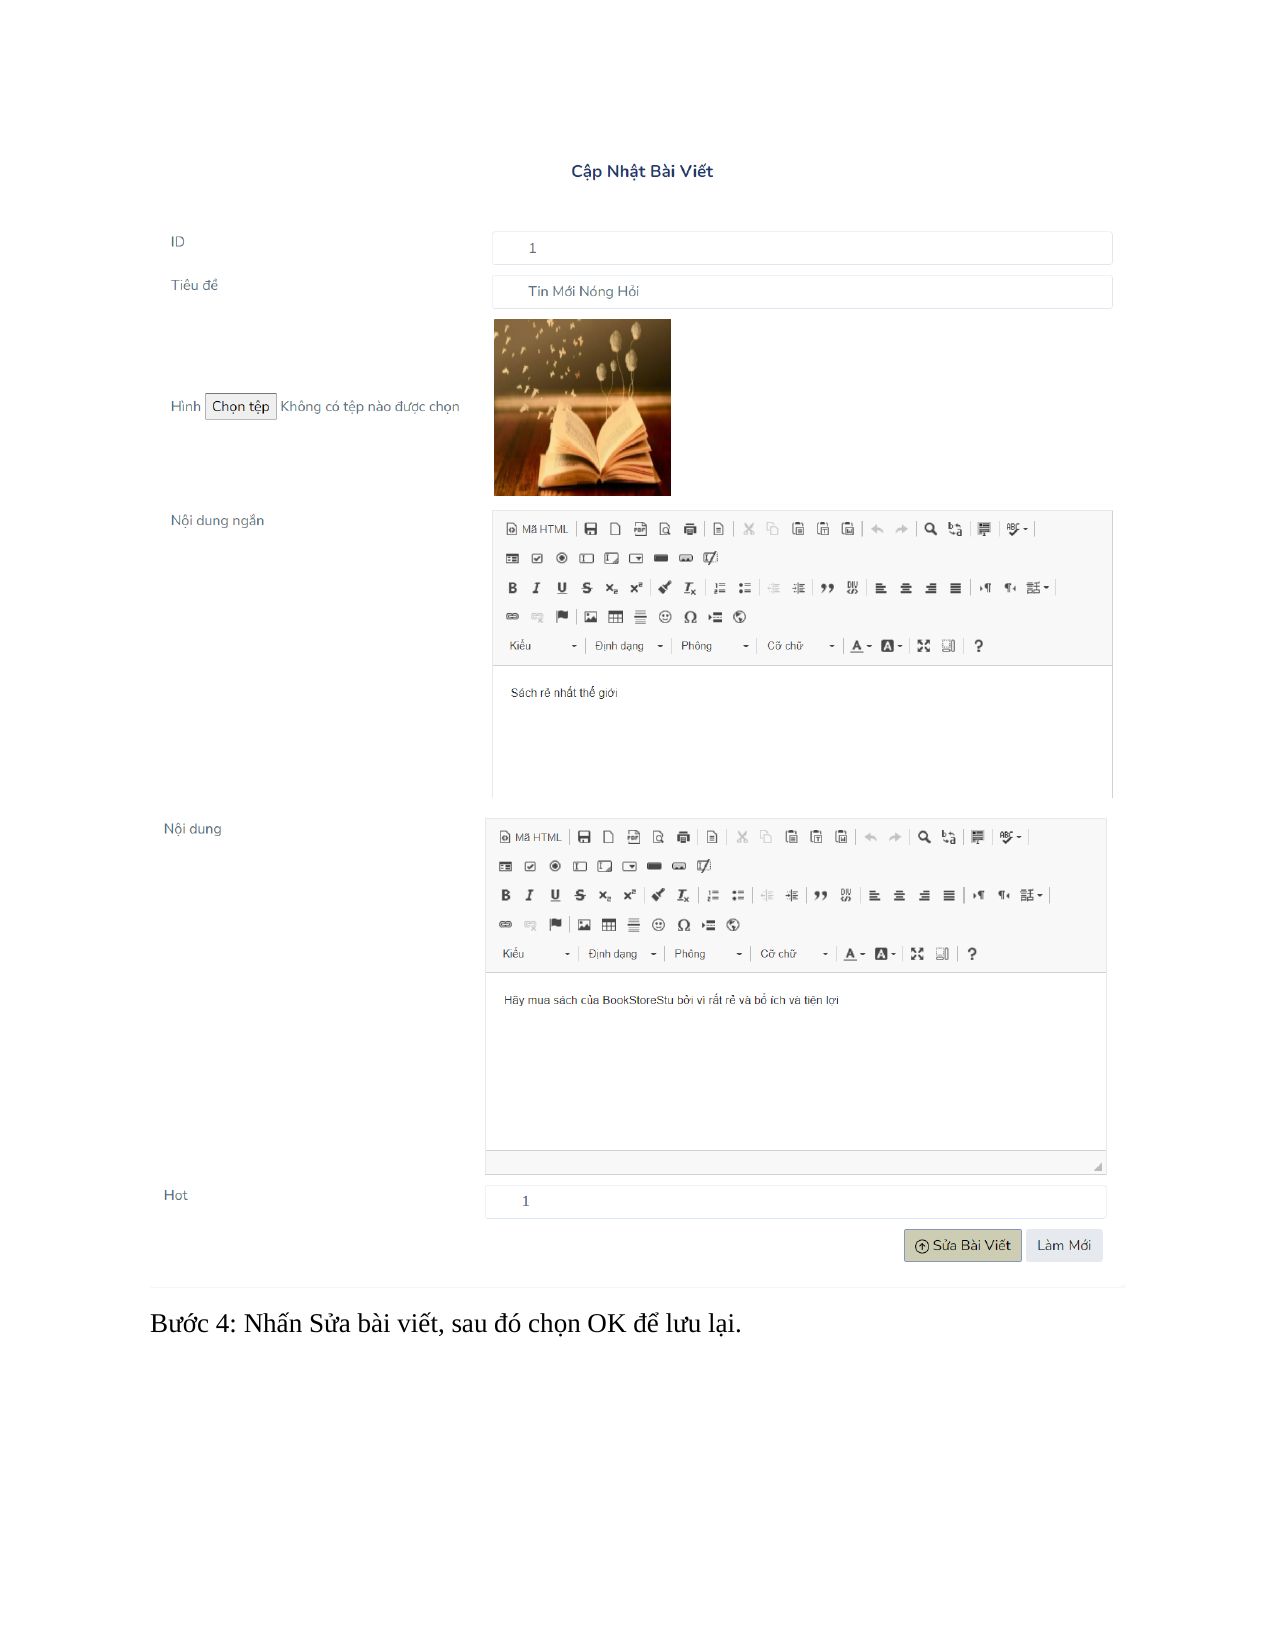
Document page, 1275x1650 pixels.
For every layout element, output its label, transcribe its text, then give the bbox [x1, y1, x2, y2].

picture [150, 816, 1125, 1288]
text Bước 4: Nhấn Sửa bài viết, sau đó chọn OK để lưu lại. [150, 1307, 1125, 1338]
picture [150, 150, 1125, 798]
